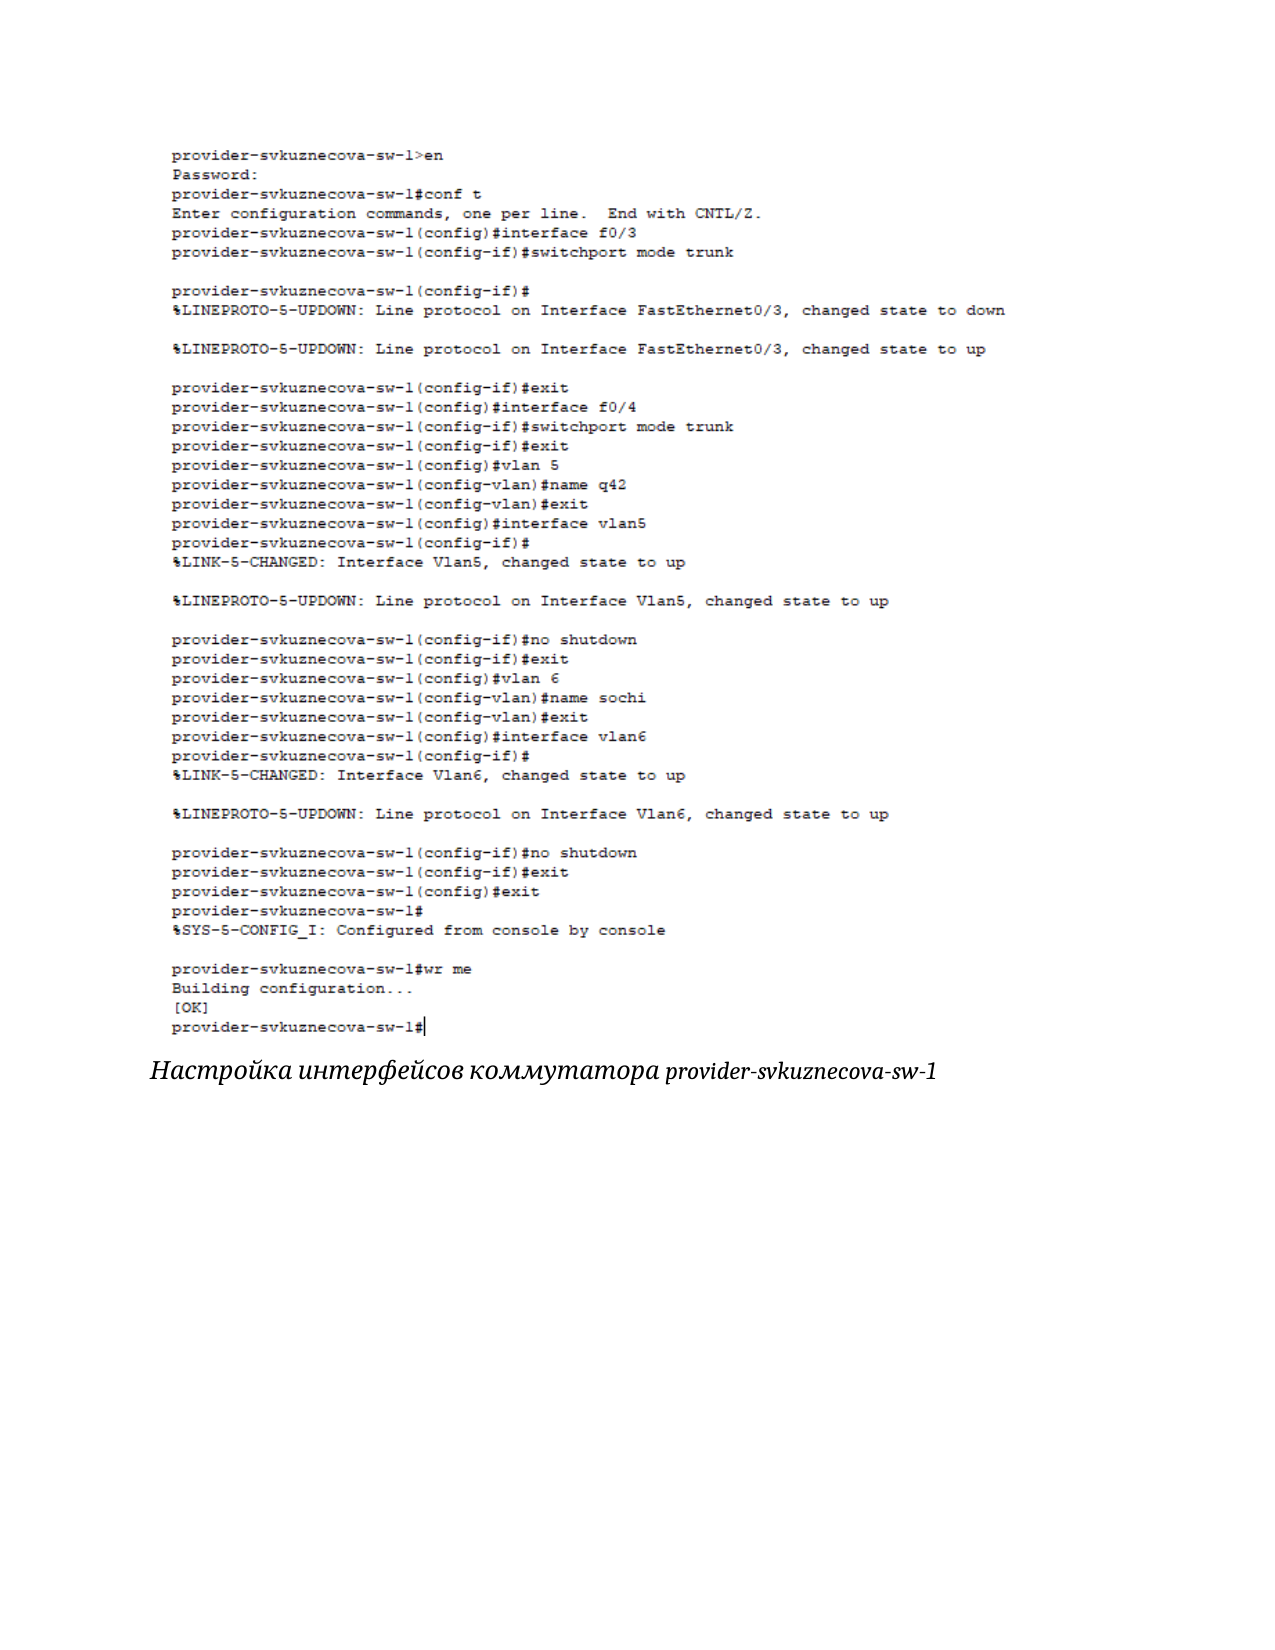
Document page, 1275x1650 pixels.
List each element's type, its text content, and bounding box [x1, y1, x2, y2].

text Настройка интерфейсов коммутатора provider-svkuznecova-sw-1 [150, 1057, 1125, 1086]
picture [168, 150, 1044, 1036]
